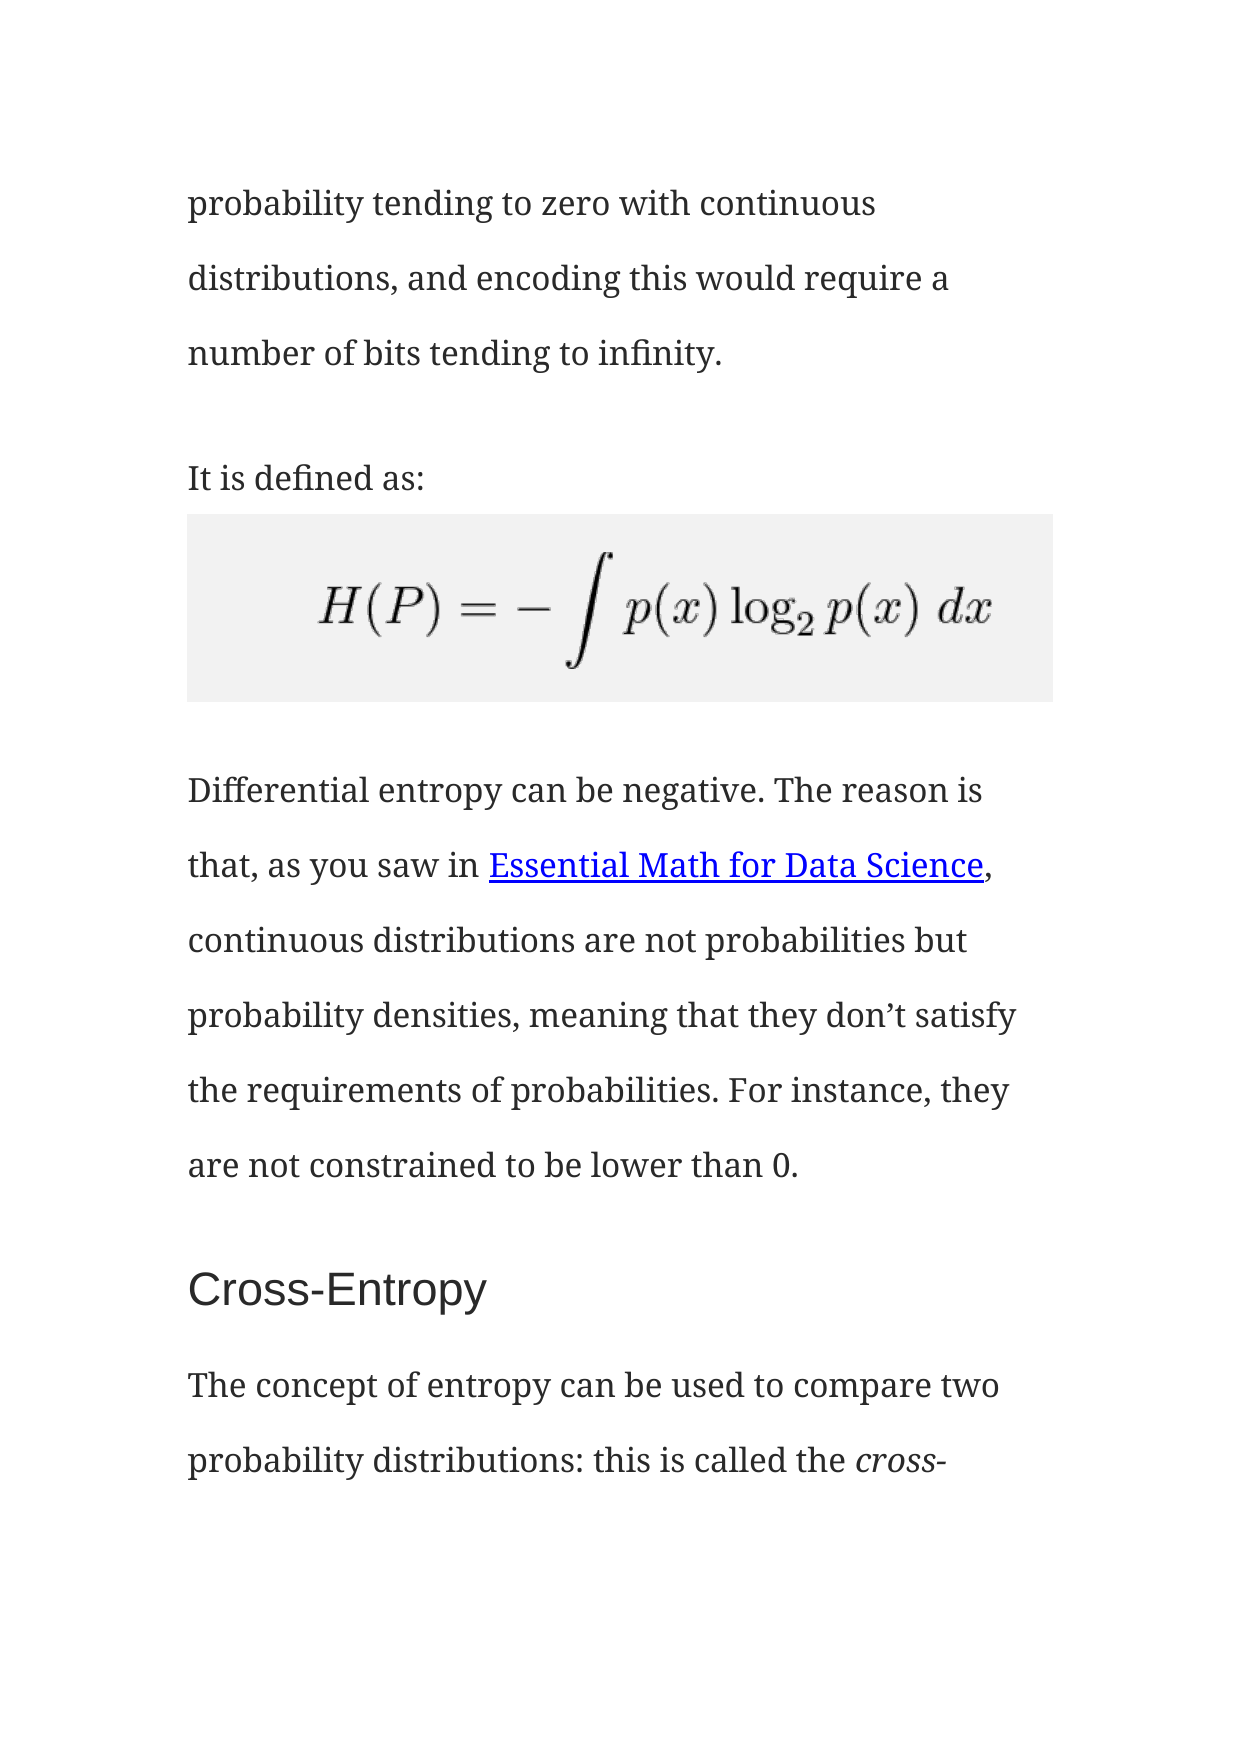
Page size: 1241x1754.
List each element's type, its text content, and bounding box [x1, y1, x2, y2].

text Cross-Entropy [187, 1251, 1053, 1326]
picture [187, 552, 992, 669]
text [187, 1347, 1053, 1497]
text It is defined as: [187, 439, 1053, 514]
text Differential entropy can be negative. The reason is that, as you saw in Essential Math for Data Science, continuous distributions are not probabilities but probability densities, meaning that they don’t satisfy the requirements of probabilities. For instance, they are not constrained to be lower than 0. [187, 752, 1053, 1202]
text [187, 164, 1053, 389]
